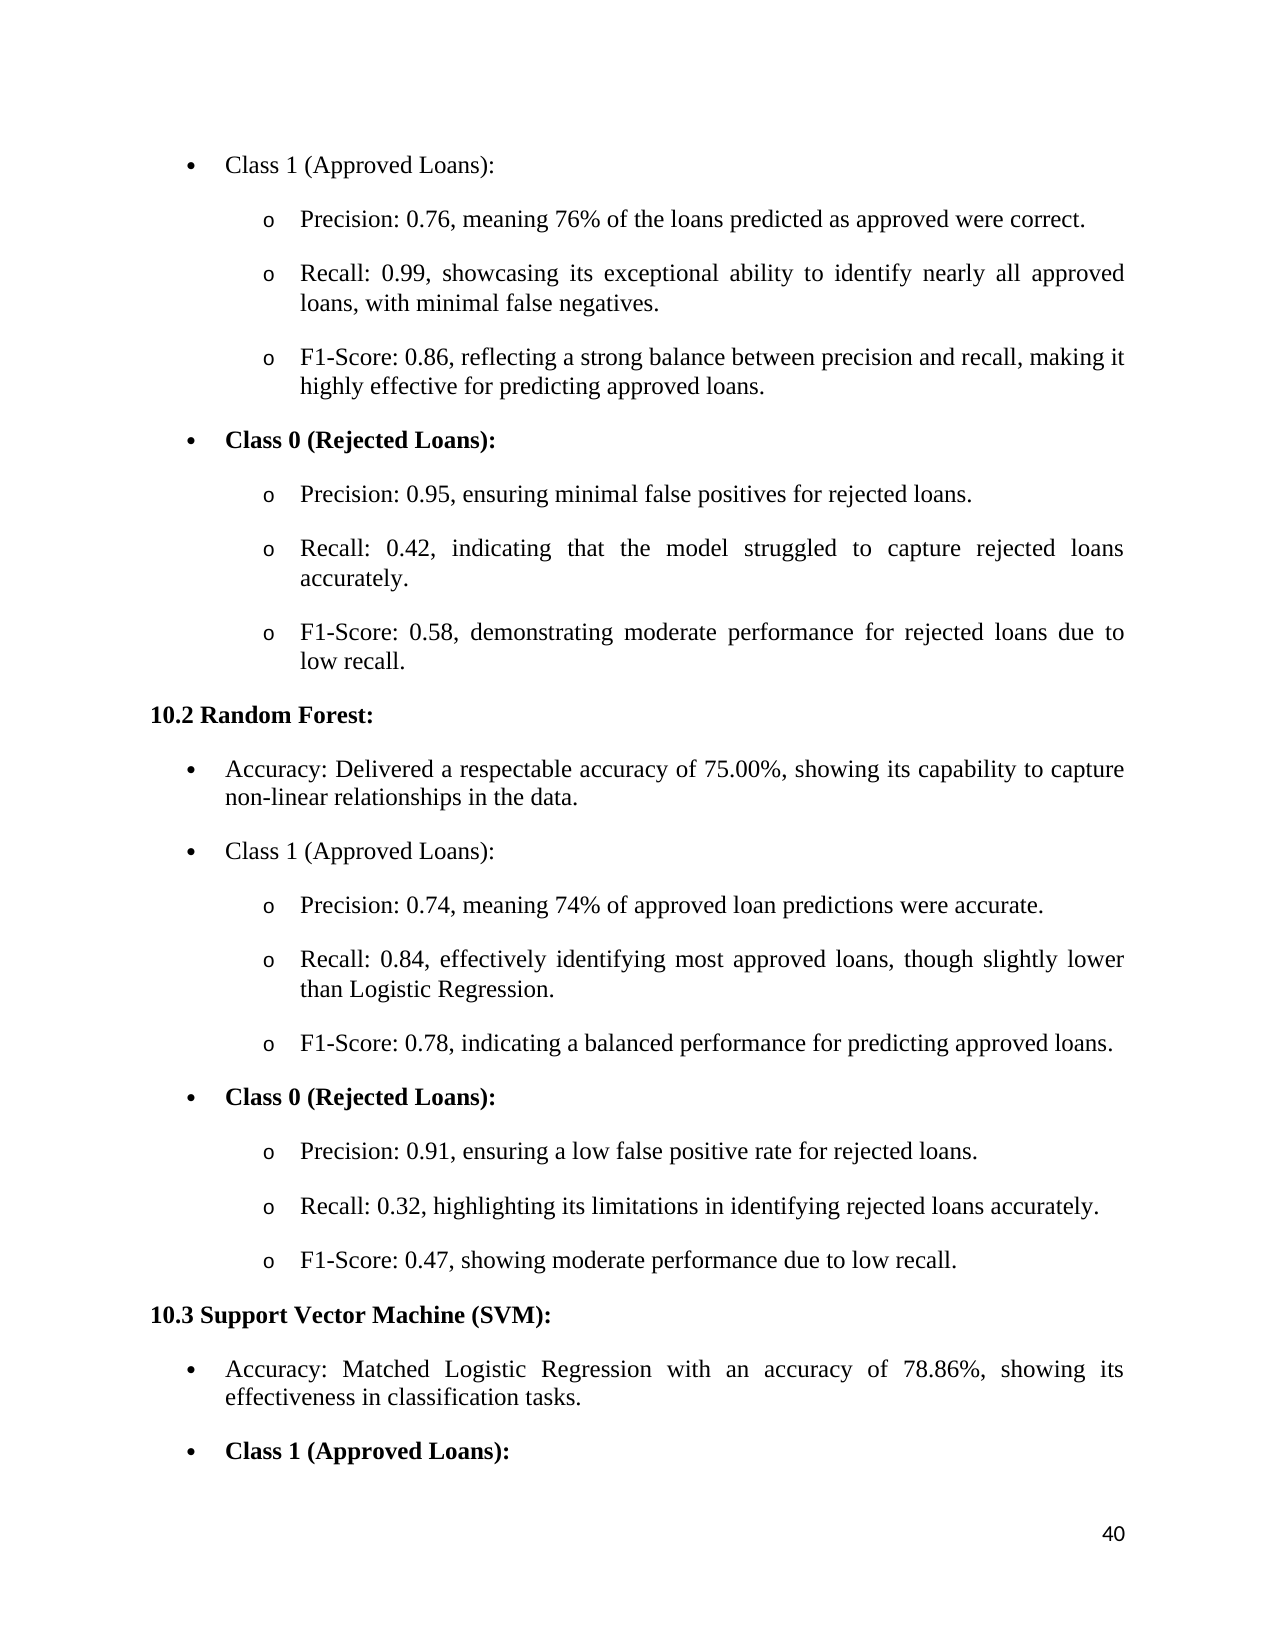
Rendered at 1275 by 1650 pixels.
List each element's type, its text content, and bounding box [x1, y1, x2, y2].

list Recall: 0.99, showcasing its exceptional ability to identify nearly all approved loans, with minimal false negatives. [262, 258, 1125, 317]
list Precision: 0.74, meaning 74% of approved loan predictions were accurate. [262, 890, 1125, 919]
list F1-Score: 0.58, demonstrating moderate performance for rejected loans due to low recall. [262, 617, 1125, 675]
list Class 0 (Rejected Loans): [187, 1082, 1125, 1111]
list F1-Score: 0.47, showing moderate performance due to low recall. [262, 1245, 1125, 1275]
text 10.2 Random Forest: [150, 700, 1125, 729]
list Precision: 0.76, meaning 76% of the loans predicted as approved were correct. [262, 204, 1125, 233]
text 10.3 Support Vector Machine (SVM): [150, 1300, 1125, 1329]
list Class 1 (Approved Loans): [187, 150, 1125, 179]
list Accuracy: Delivered a respectable accuracy of 75.00%, showing its capability to capture non-linear relationships in the data. [187, 754, 1125, 811]
list Accuracy: Matched Logistic Regression with an accuracy of 78.86%, showing its effectiveness in classification tasks. [187, 1354, 1125, 1411]
list Class 0 (Rejected Loans): [187, 425, 1125, 454]
list Class 1 (Approved Loans): [187, 1436, 1125, 1465]
list Class 1 (Approved Loans): [187, 836, 1125, 865]
list Recall: 0.84, effectively identifying most approved loans, though slightly lower than Logistic Regression. [262, 944, 1125, 1003]
list Precision: 0.91, ensuring a low false positive rate for rejected loans. [262, 1136, 1125, 1166]
list F1-Score: 0.78, indicating a balanced performance for predicting approved loans. [262, 1028, 1125, 1057]
list Recall: 0.32, highlighting its limitations in identifying rejected loans accurately. [262, 1191, 1125, 1220]
list Recall: 0.42, indicating that the model struggled to capture rejected loans accurately. [262, 533, 1125, 592]
list F1-Score: 0.86, reflecting a strong balance between precision and recall, making it highly effective for predicting approved loans. [262, 342, 1125, 400]
list Precision: 0.95, ensuring minimal false positives for rejected loans. [262, 479, 1125, 508]
